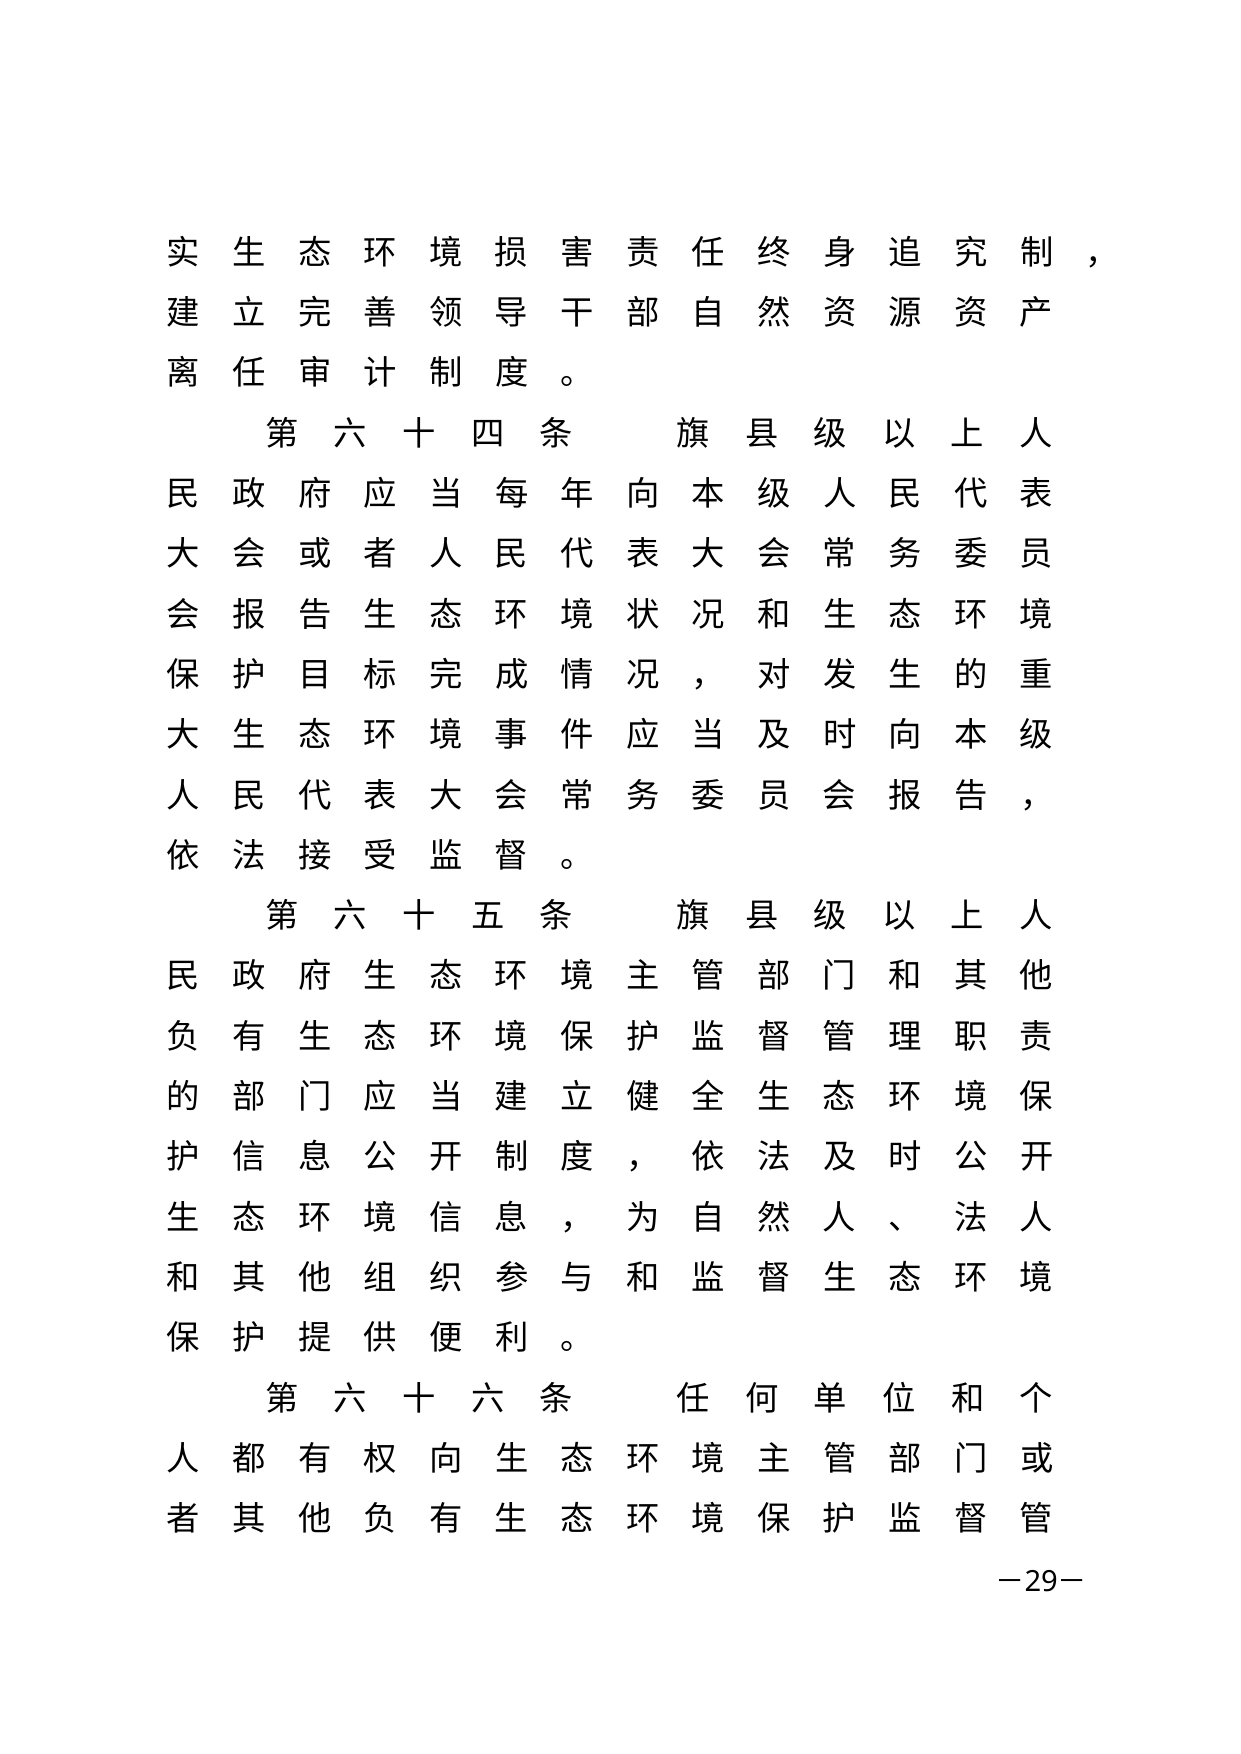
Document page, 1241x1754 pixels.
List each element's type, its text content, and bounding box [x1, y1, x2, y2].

text 第六十五条 旗县级以上人民政府生态环境主管部门和其他负有生态环境保护监督管理职责的部门应当建立健全生态环境保护信息公开制度，依法及时公开生态环境信息，为自然人、法人和其他组织参与和监督生态环境保护提供便利。 [167, 883, 1085, 1365]
text 第六十四条 旗县级以上人民政府应当每年向本级人民代表大会或者人民代表大会常务委员会报告生态环境状况和生态环境保护目标完成情况，对发生的重大生态环境事件应当及时向本级人民代表大会常务委员会报告，依法接受监督。 [167, 400, 1085, 883]
text 第六十三条 自治区应当落实生态环境损害责任终身追究制，建立完善领导干部自然资源资产离任审计制度。 [167, 219, 1085, 400]
text 第六十六条 任何单位和个人都有权向生态环境主管部门或者其他负有生态环境保护监督管理职责的部门举报污染环境、破坏生态的行为；发现各级人民政府、生态环境保护主管部门和其他负有生态环境保护监督管理职责的部门不依法履行生态环境保护职责的，有权向其上级机关或者监察机关举报。 [167, 1365, 1085, 1546]
